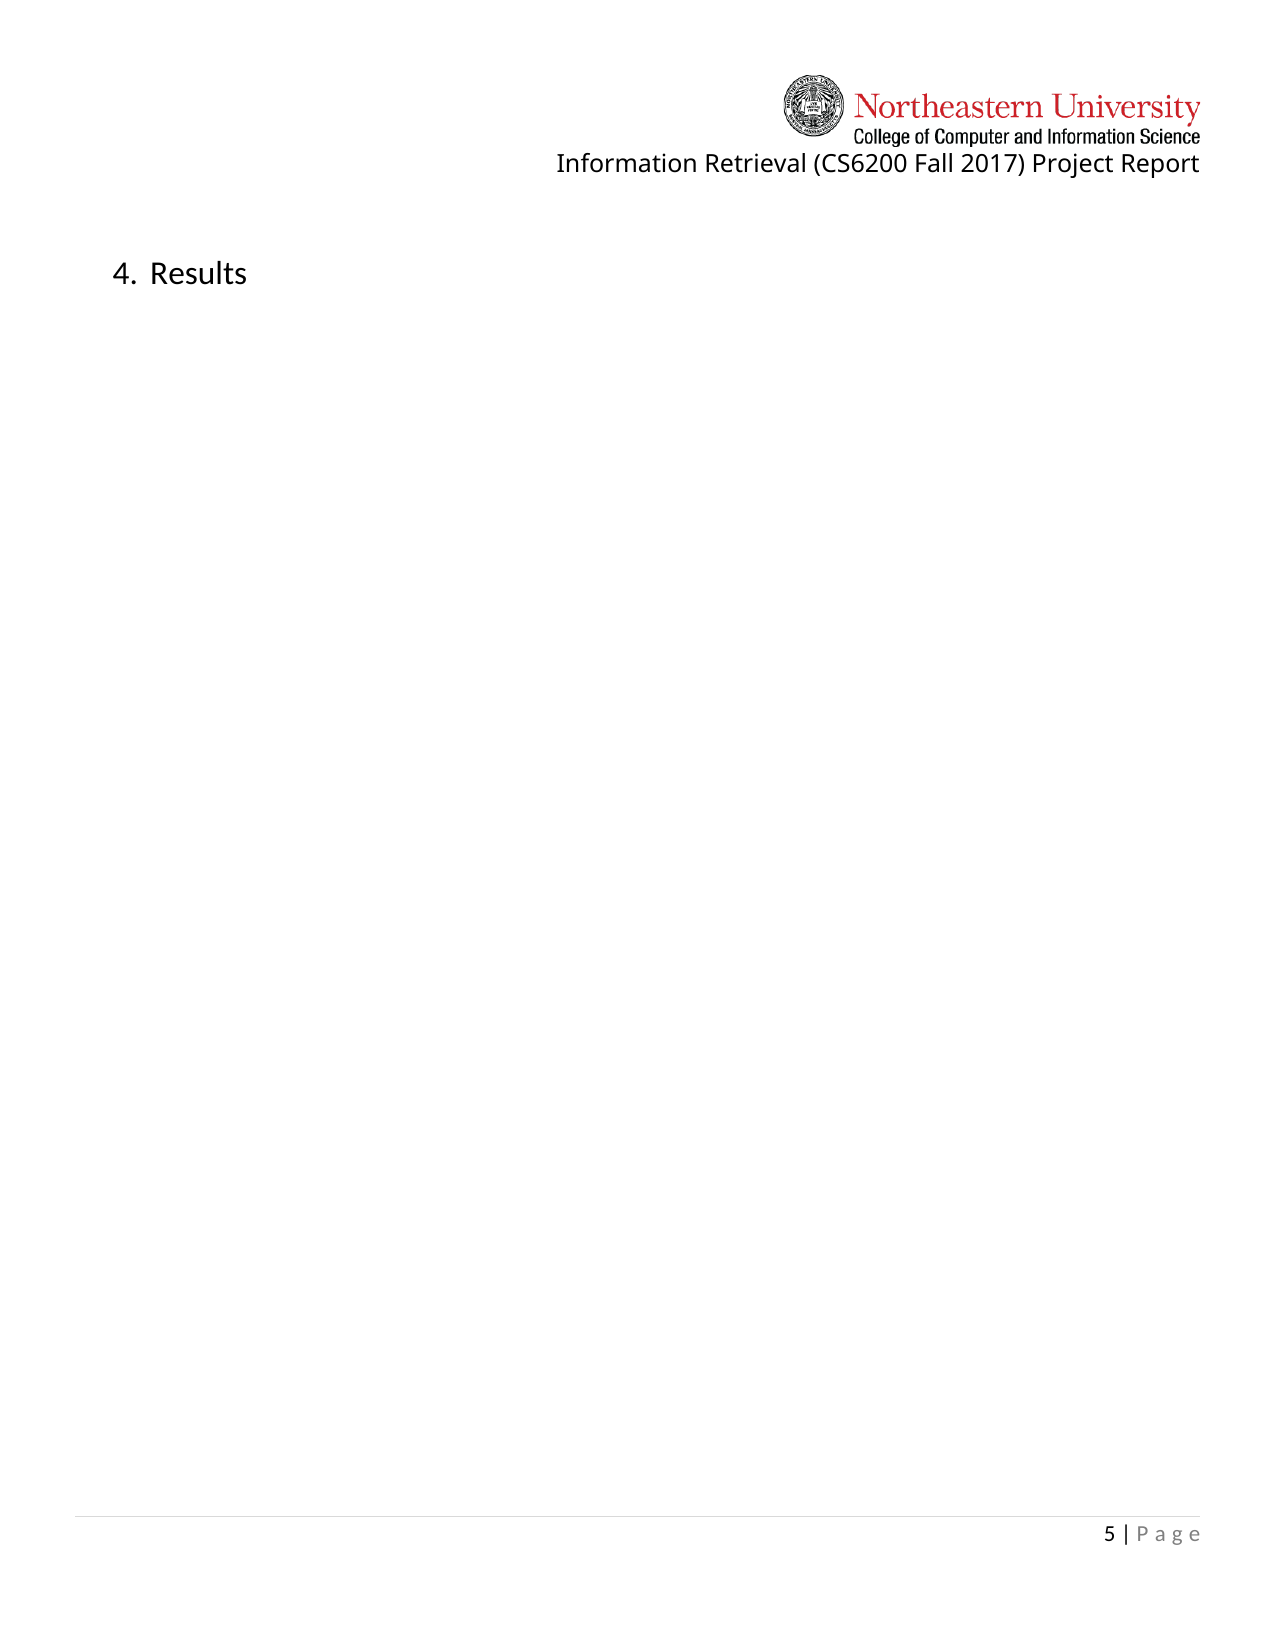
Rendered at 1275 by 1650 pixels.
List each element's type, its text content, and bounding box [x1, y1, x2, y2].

picture [783, 75, 1200, 147]
list Results [112, 252, 1200, 292]
